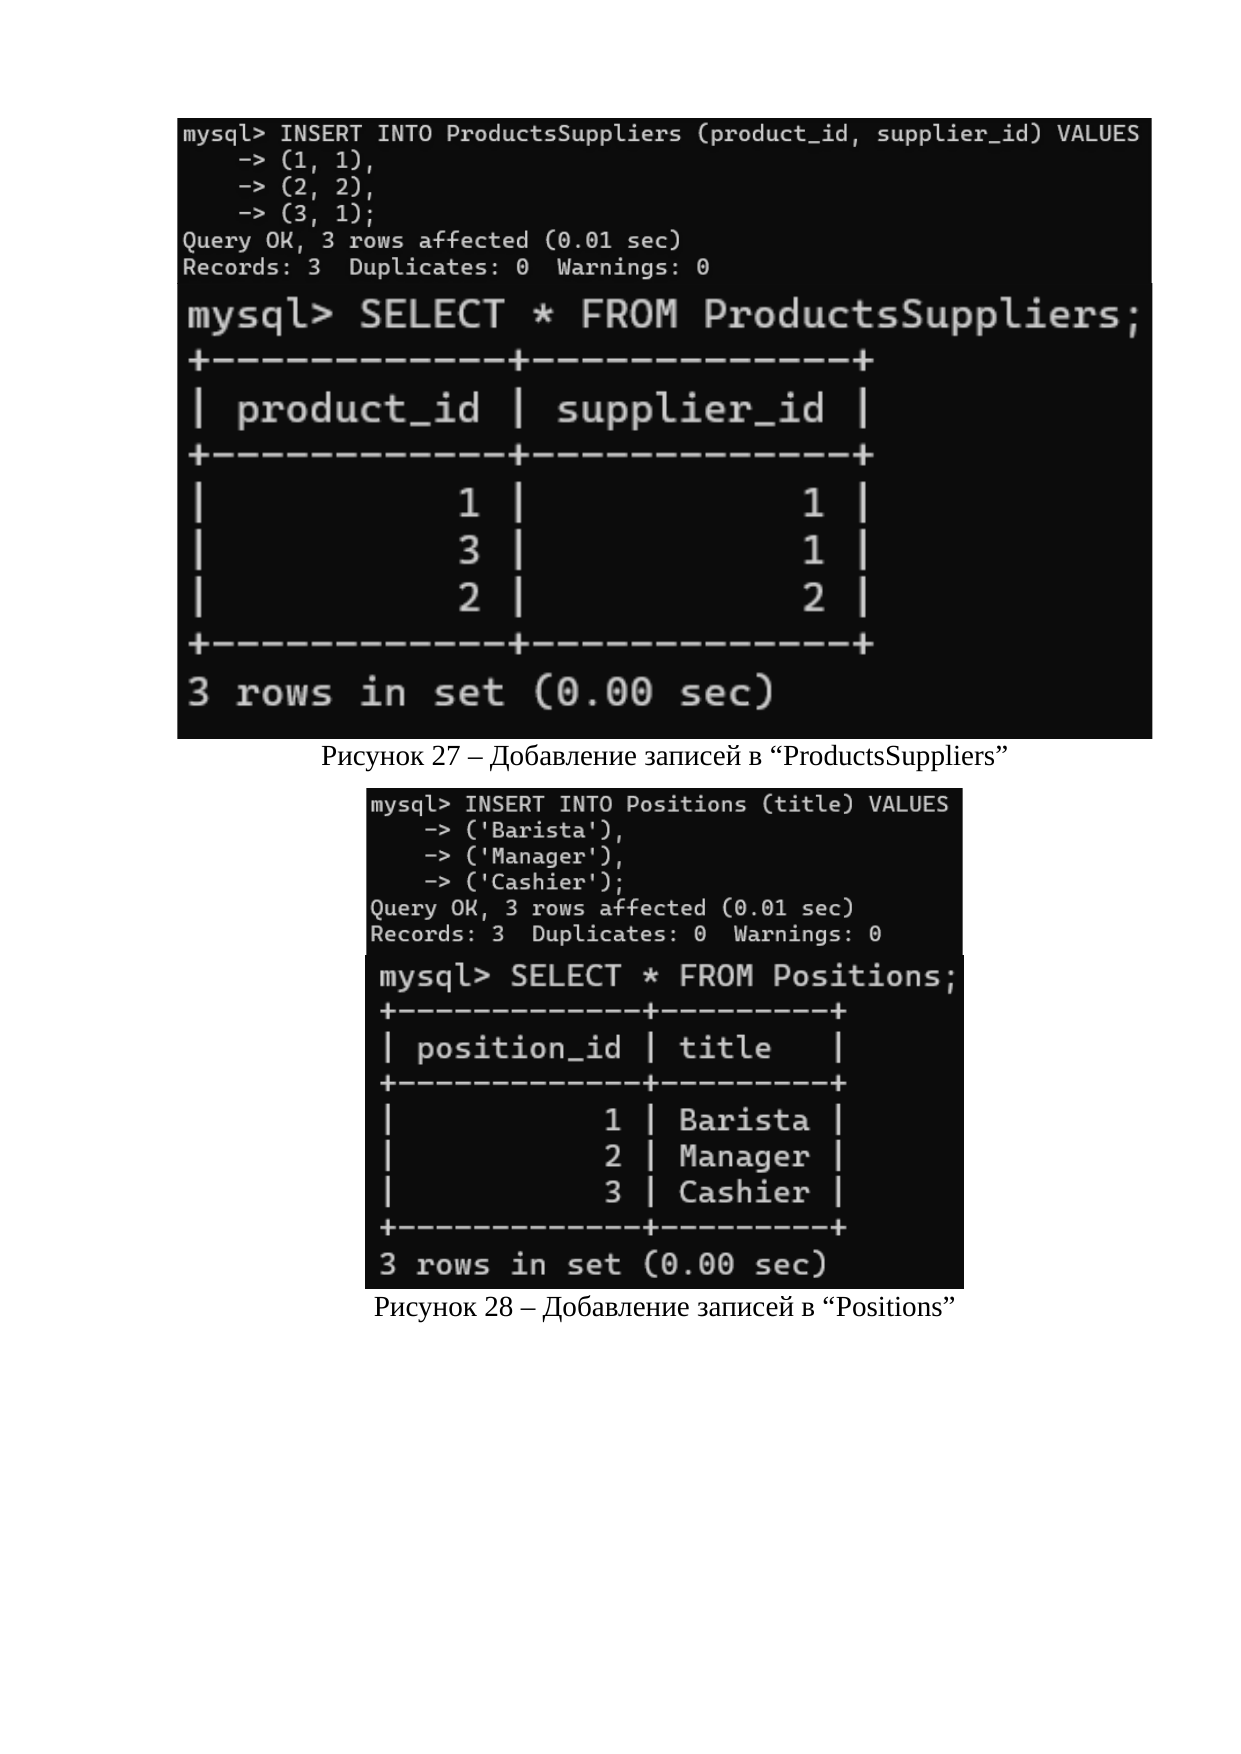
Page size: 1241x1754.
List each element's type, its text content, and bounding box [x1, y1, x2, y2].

picture [365, 788, 964, 1289]
text Рисунок 27 – Добавление записей в “ProductsSuppliers” [177, 739, 1152, 772]
text Рисунок 28 – Добавление записей в “Positions” [177, 1289, 1152, 1322]
picture [177, 118, 1153, 739]
